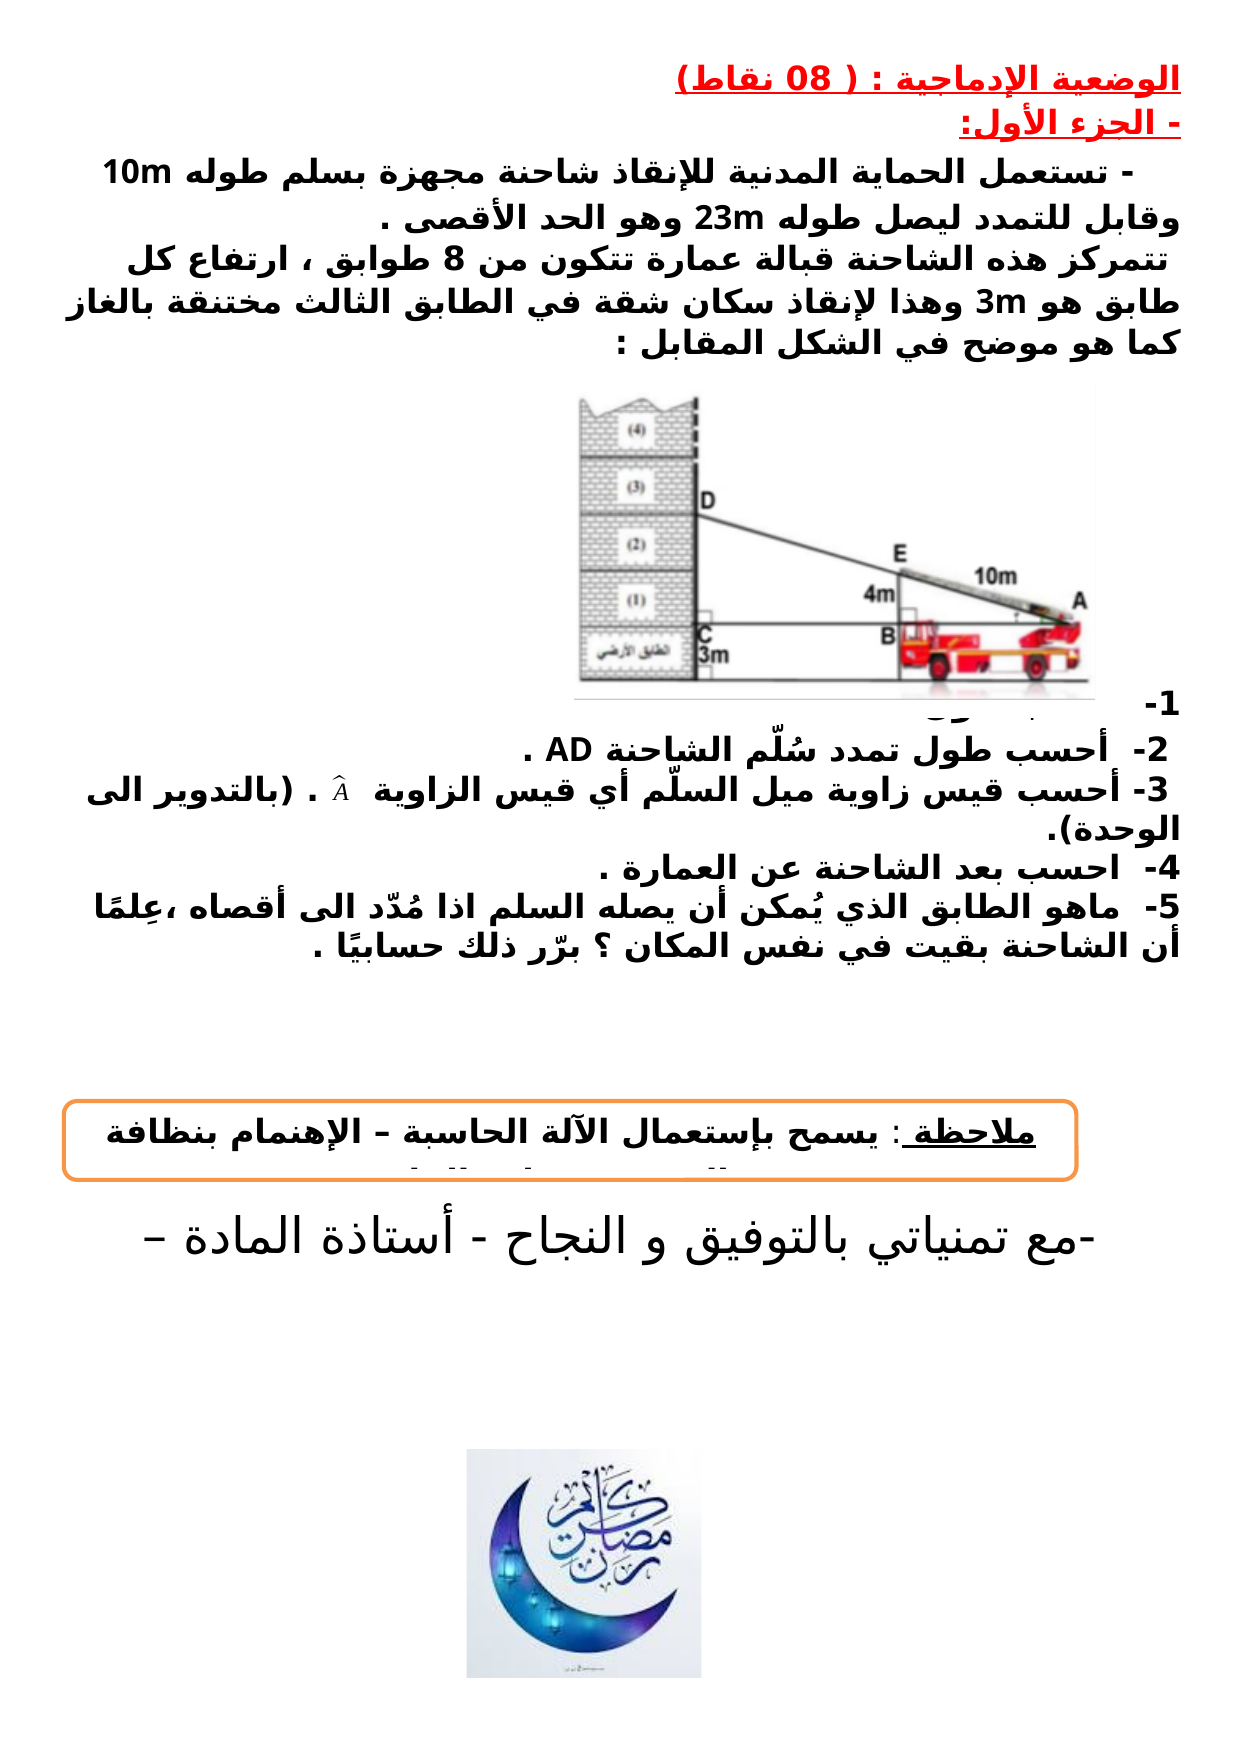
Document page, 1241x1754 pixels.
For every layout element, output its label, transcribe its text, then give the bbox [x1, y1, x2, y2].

text 4- احسب بعد الشاحنة عن العمارة . [59, 849, 1181, 887]
text - الجزء الأول: [59, 104, 1181, 142]
text 2- أحسب طول تمدد سُلّم الشاحنة AD . [59, 726, 1181, 771]
text 3- أحسب قيس زاوية ميل السلّم أي قيس الزاوية . (بالتدوير الى الوحدة). [59, 771, 1181, 849]
picture [466, 1449, 702, 1678]
text تتمركز هذه الشاحنة قبالة عمارة تتكون من 8 طوابق ، ارتفاع كل طابق هو 3m وهذا لإنقاذ سكان شقة في الطابق الثالث مختنقة بالغاز كما هو موضح في الشكل المقابل : [59, 239, 1181, 362]
text - تستعمل الحماية المدنية للإنقاذ شاحنة مجهزة بسلم طوله 10m وقابل للتمدد ليصل طوله 23m وهو الحد الأقصى . [59, 148, 1181, 239]
text 5- ماهو الطابق الذي يُمكن أن يصله السلم اذا مُدّد الى أقصاه ،عِلمًا أن الشاحنة بقيت في نفس المكان ؟ برّر ذلك حسابيًا . [59, 887, 1181, 965]
text -مع تمنياتي بالتوفيق و النجاح - أستاذة المادة – [59, 1207, 1181, 1266]
text 1- أحسب طول الشاحنة AB . [59, 680, 1181, 726]
text الوضعية الإدماجية : ( 08 نقاط) [59, 59, 1181, 98]
